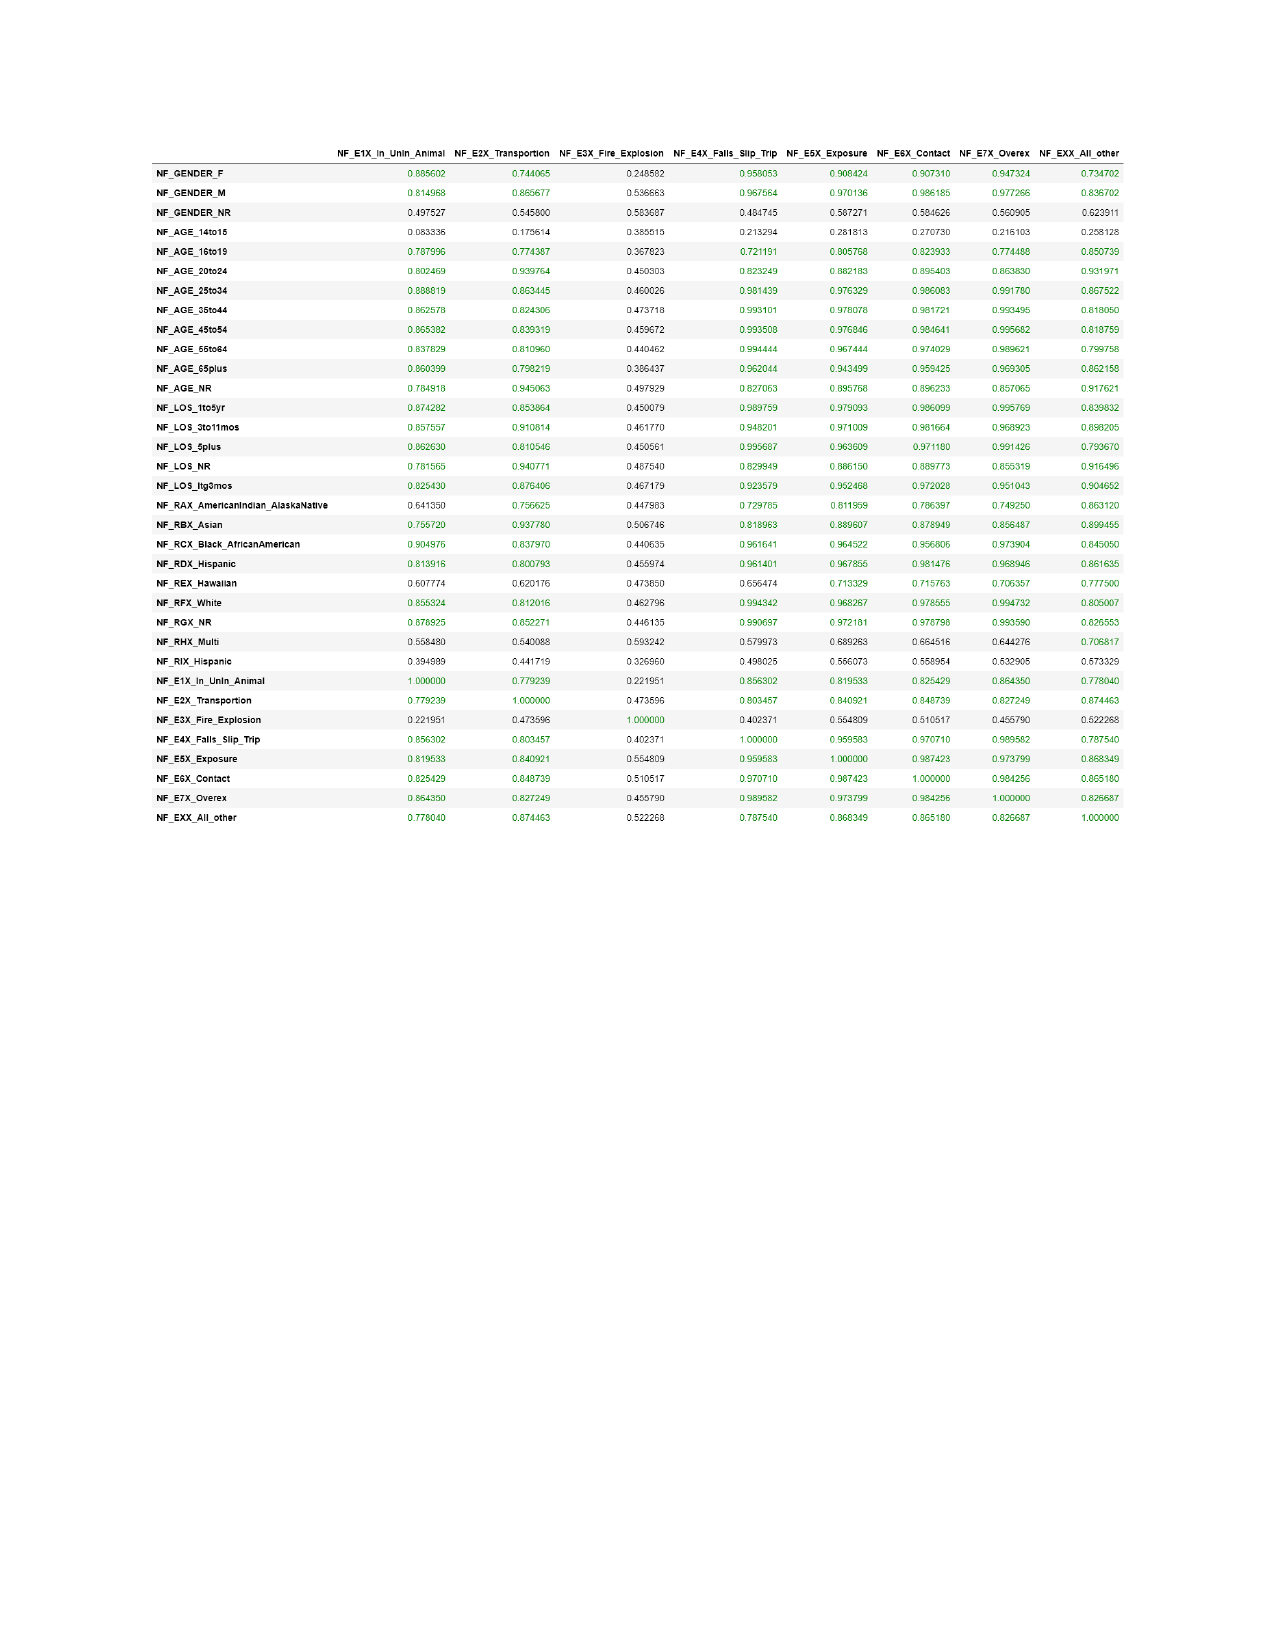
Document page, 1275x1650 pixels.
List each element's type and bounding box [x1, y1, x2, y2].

picture [151, 149, 1124, 823]
